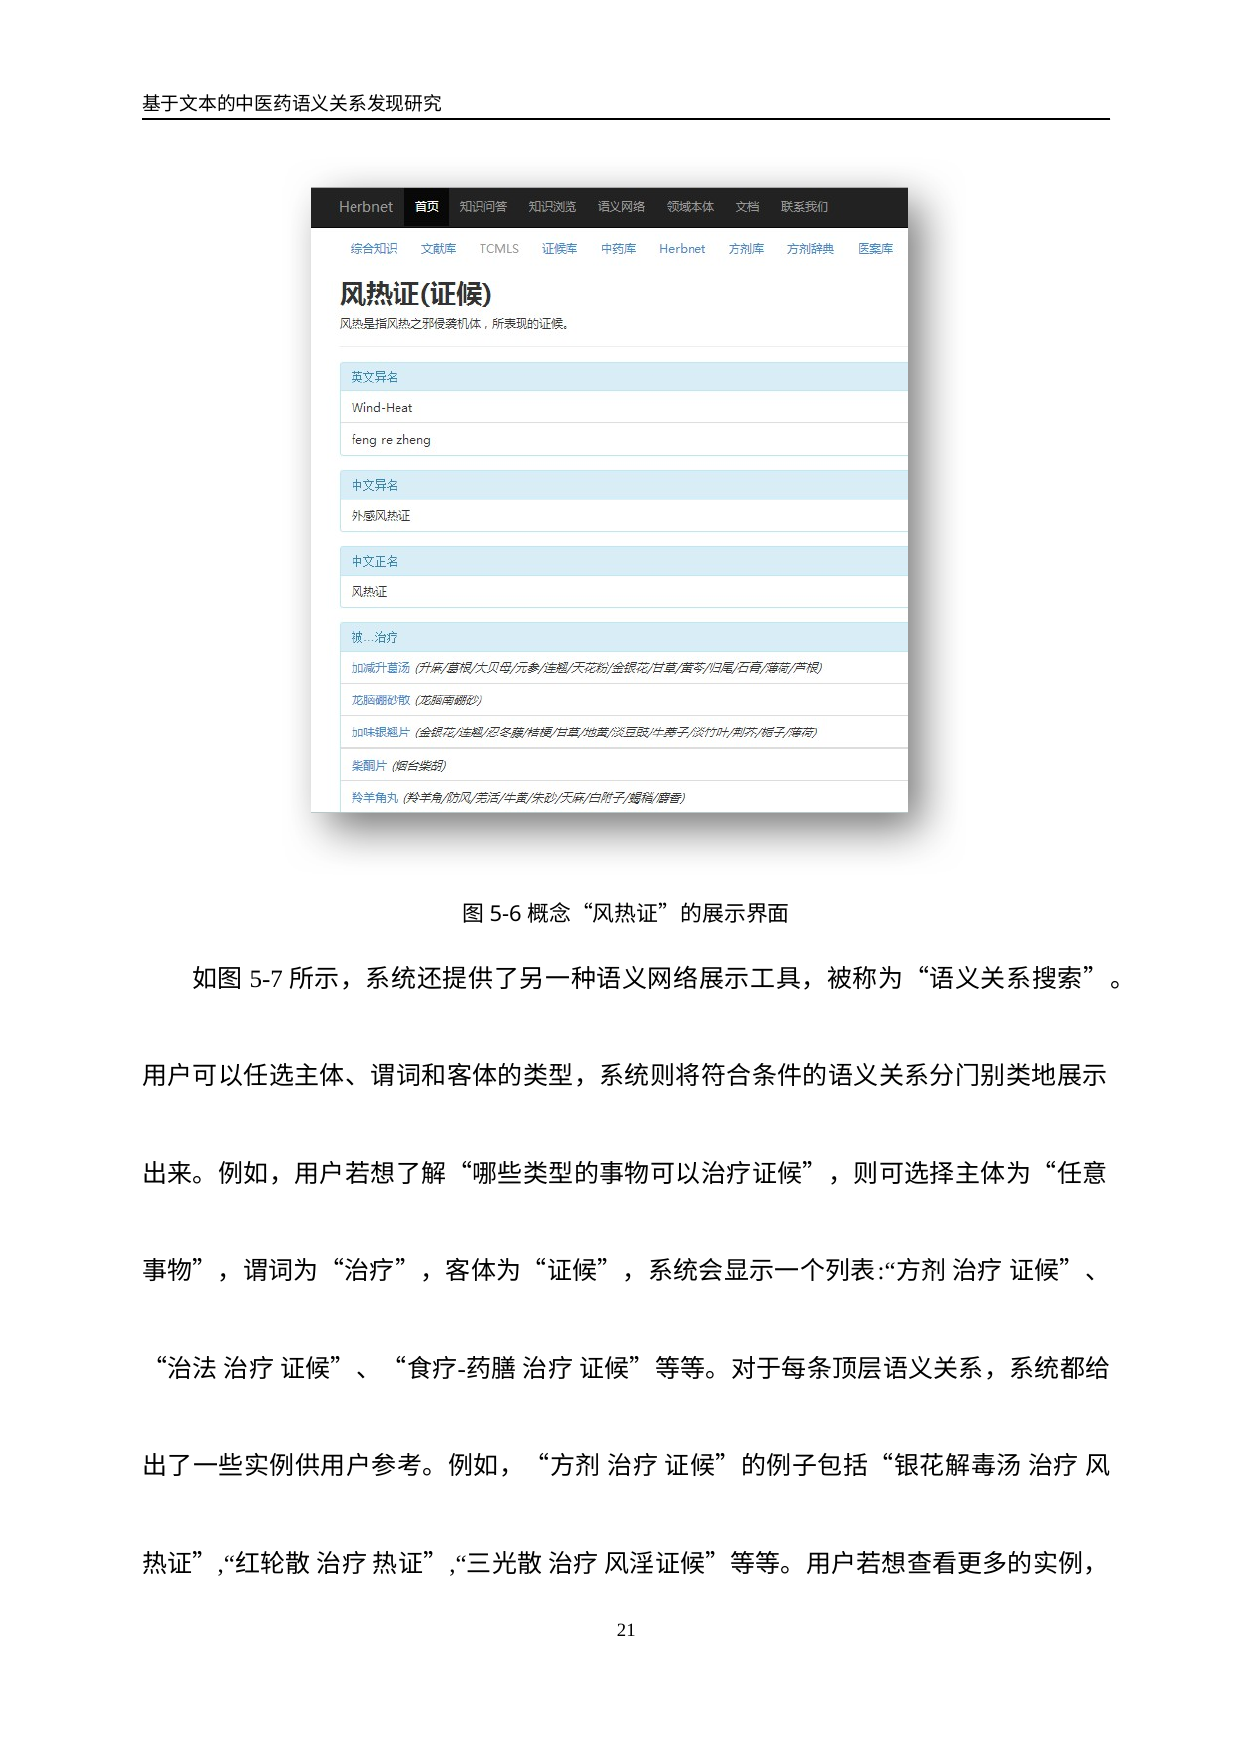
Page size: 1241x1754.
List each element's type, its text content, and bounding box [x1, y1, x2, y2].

picture [311, 187, 908, 813]
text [142, 944, 1110, 1594]
